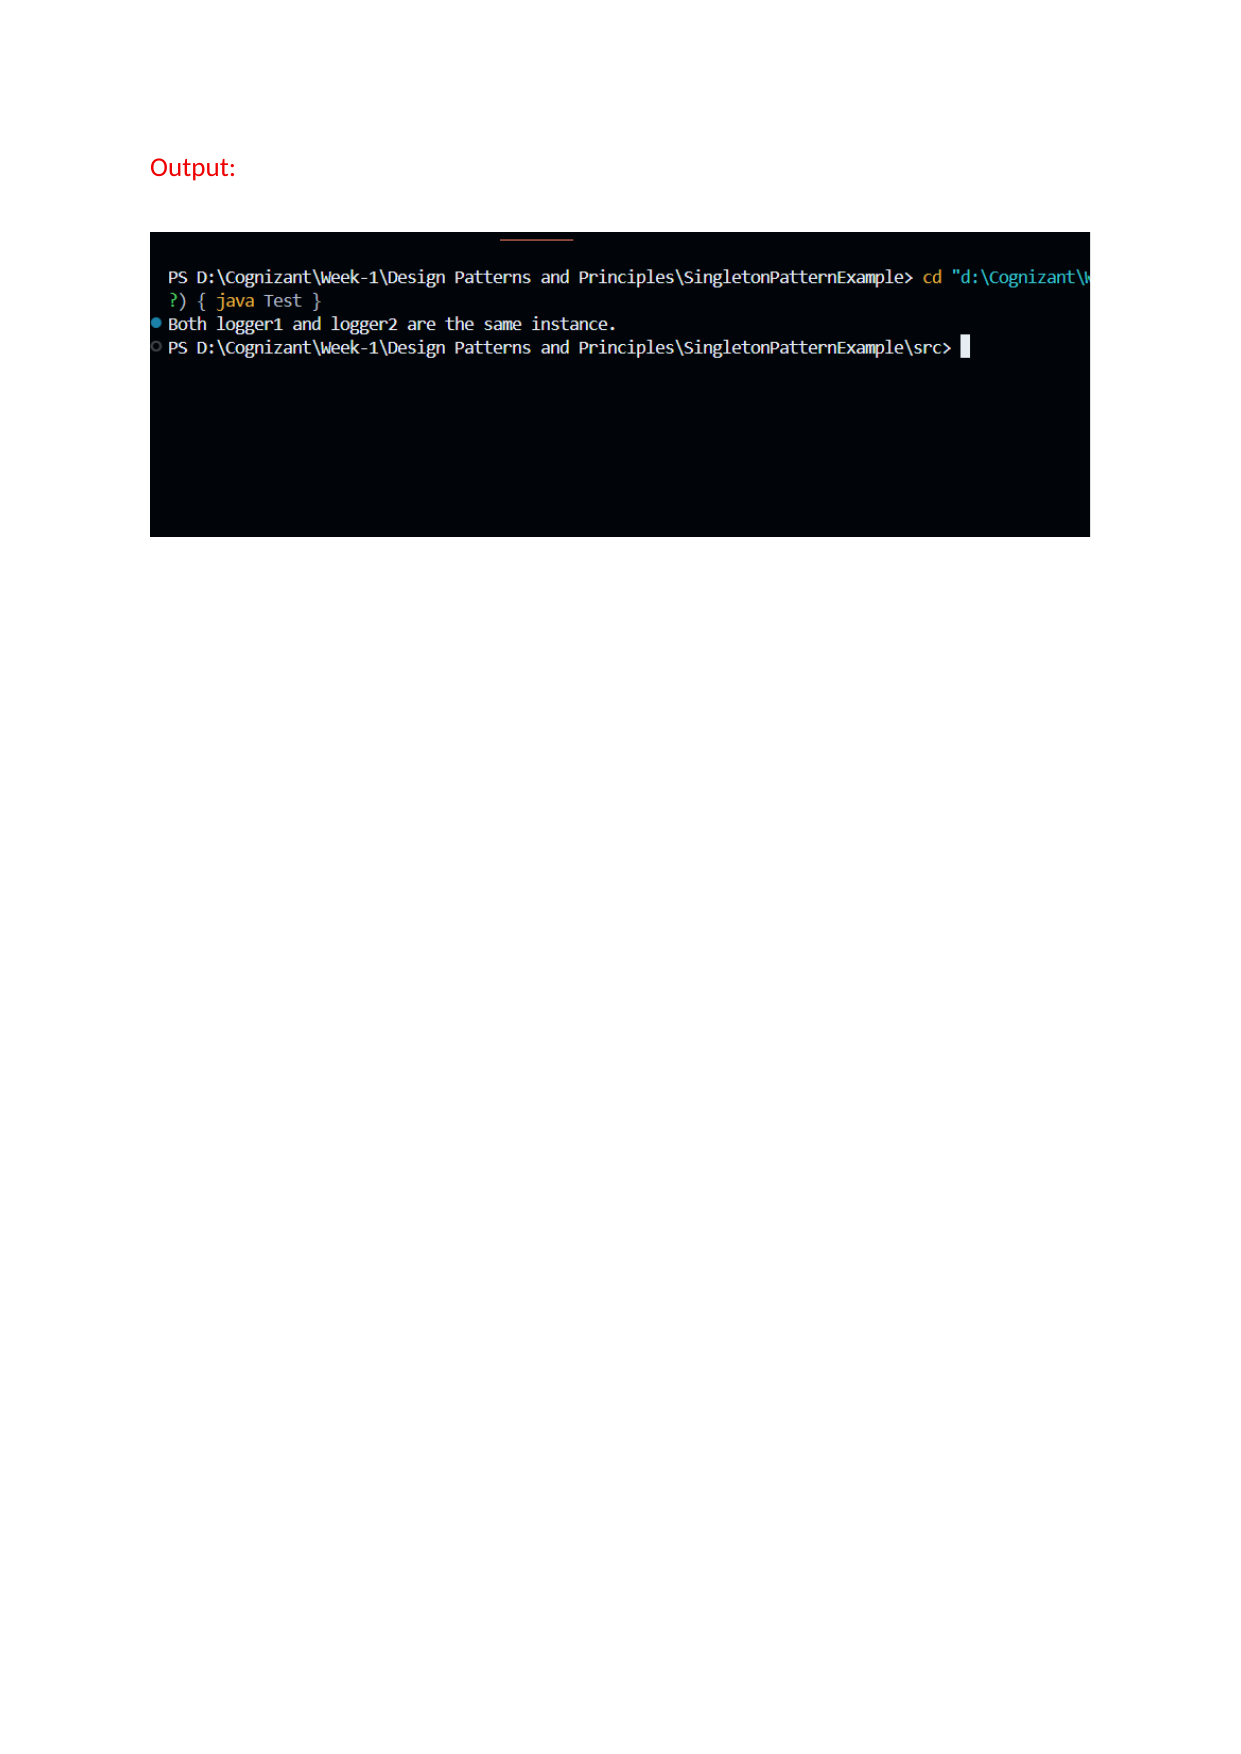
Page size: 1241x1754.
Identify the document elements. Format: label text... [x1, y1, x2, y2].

picture [150, 232, 1091, 537]
text Output: [150, 150, 1090, 213]
